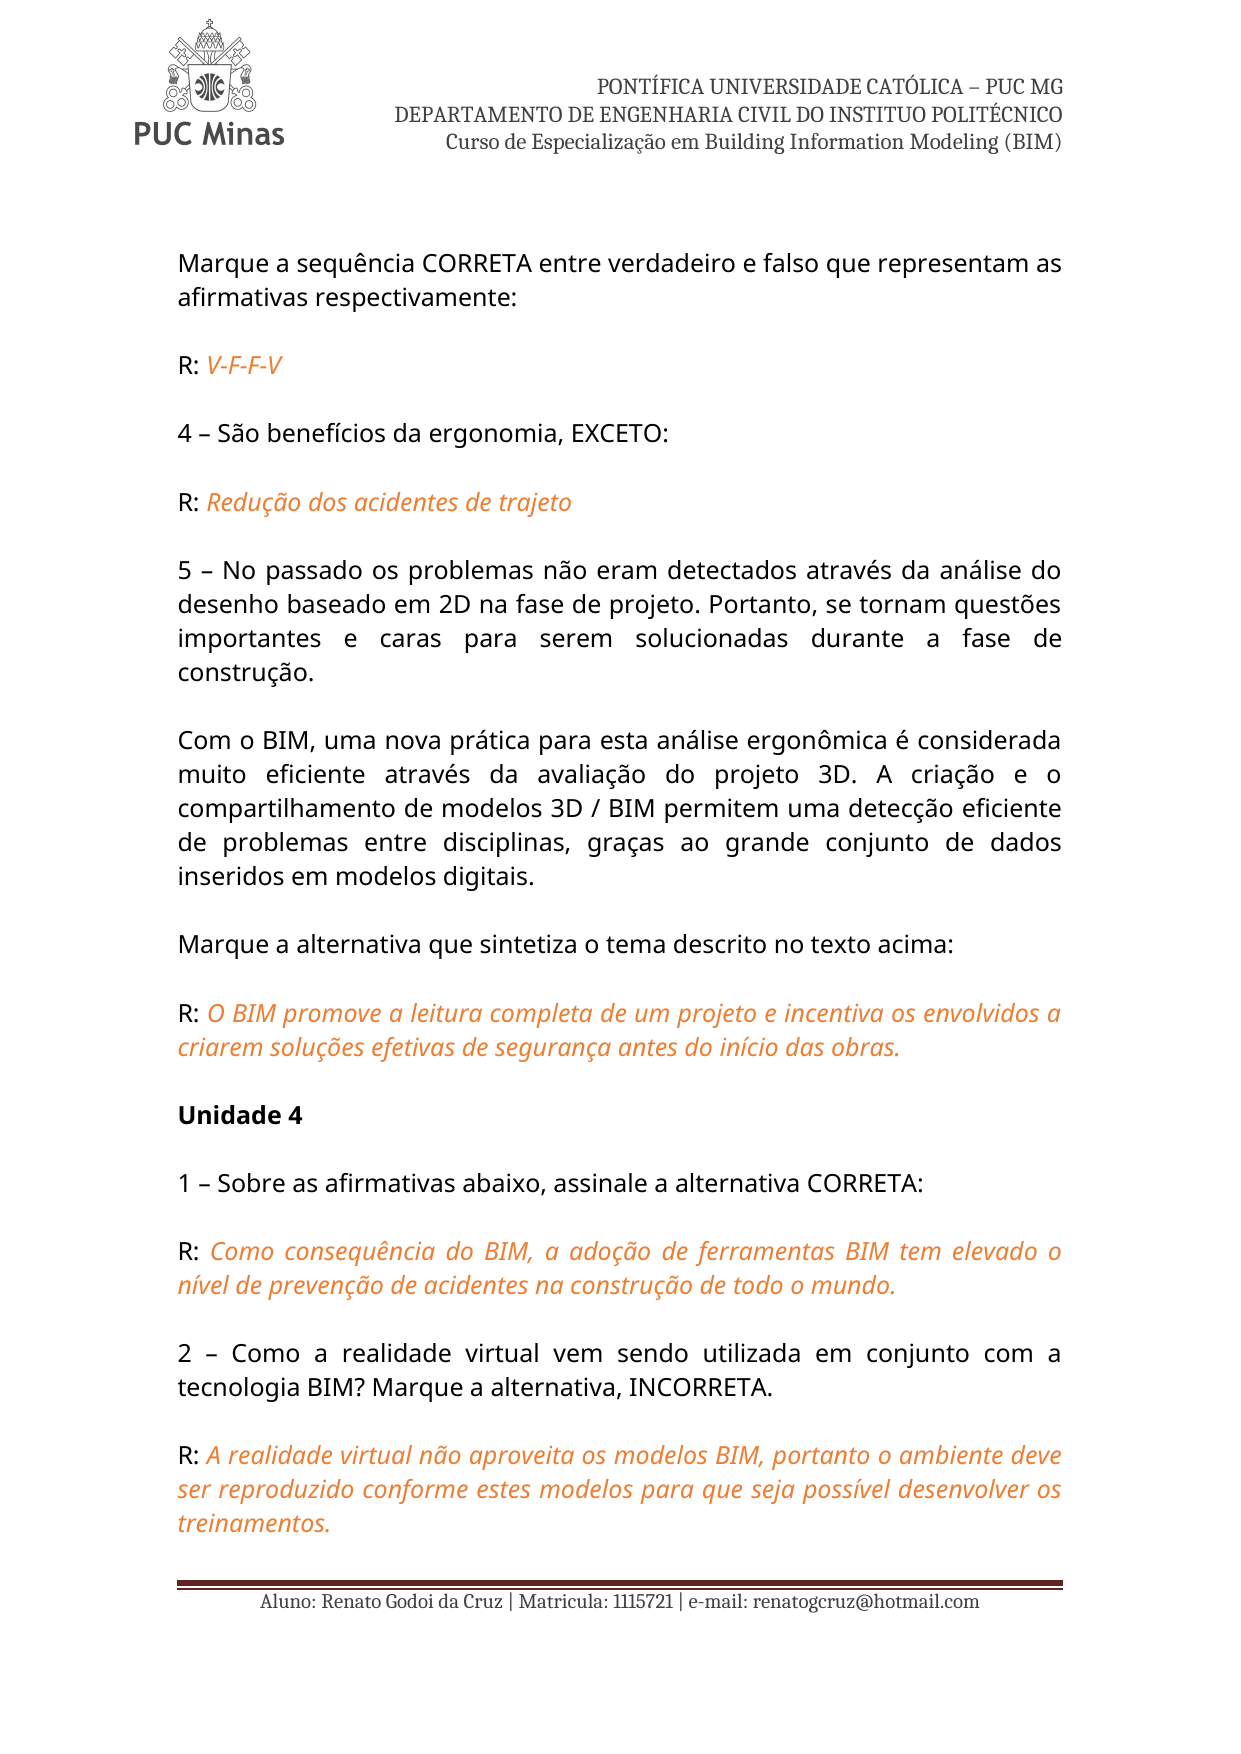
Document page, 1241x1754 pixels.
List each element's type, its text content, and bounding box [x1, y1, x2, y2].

text 2 – Como a realidade virtual vem sendo utilizada em conjunto com a tecnologia BIM? Marque a alternativa, INCORRETA. [177, 1336, 1063, 1404]
picture [130, 14, 289, 150]
text R: Redução dos acidentes de trajeto [177, 484, 1063, 518]
text R: Como consequência do BIM, a adoção de ferramentas BIM tem elevado o nível de prevenção de acidentes na construção de todo o mundo. [177, 1234, 1063, 1302]
text Unidade 4 [177, 1097, 1063, 1131]
text R: O BIM promove a leitura completa de um projeto e incentiva os envolvidos a criarem soluções efetivas de segurança antes do início das obras. [177, 995, 1063, 1063]
text Marque a sequência CORRETA entre verdadeiro e falso que representam as afirmativas respectivamente: [177, 246, 1063, 314]
text R: V-F-F-V [177, 348, 1063, 382]
text 1 – Sobre as afirmativas abaixo, assinale a alternativa CORRETA: [177, 1166, 1063, 1199]
text 4 – São benefícios da ergonomia, EXCETO: [177, 416, 1063, 450]
text Marque a alternativa que sintetiza o tema descrito no texto acima: [177, 927, 1063, 961]
text Com o BIM, uma nova prática para esta análise ergonômica é considerada muito eficiente através da avaliação do projeto 3D. A criação e o compartilhamento de modelos 3D / BIM permitem uma detecção eficiente de problemas entre disciplinas, graças ao grande conjunto de dados inseridos em modelos digitais. [177, 723, 1063, 893]
text 5 – No passado os problemas não eram detectados através da análise do desenho baseado em 2D na fase de projeto. Portanto, se tornam questões importantes e caras para serem solucionadas durante a fase de construção. [177, 552, 1063, 689]
text R: A realidade virtual não aproveita os modelos BIM, portanto o ambiente deve ser reproduzido conforme estes modelos para que seja possível desenvolver os treinamentos. [177, 1438, 1063, 1540]
